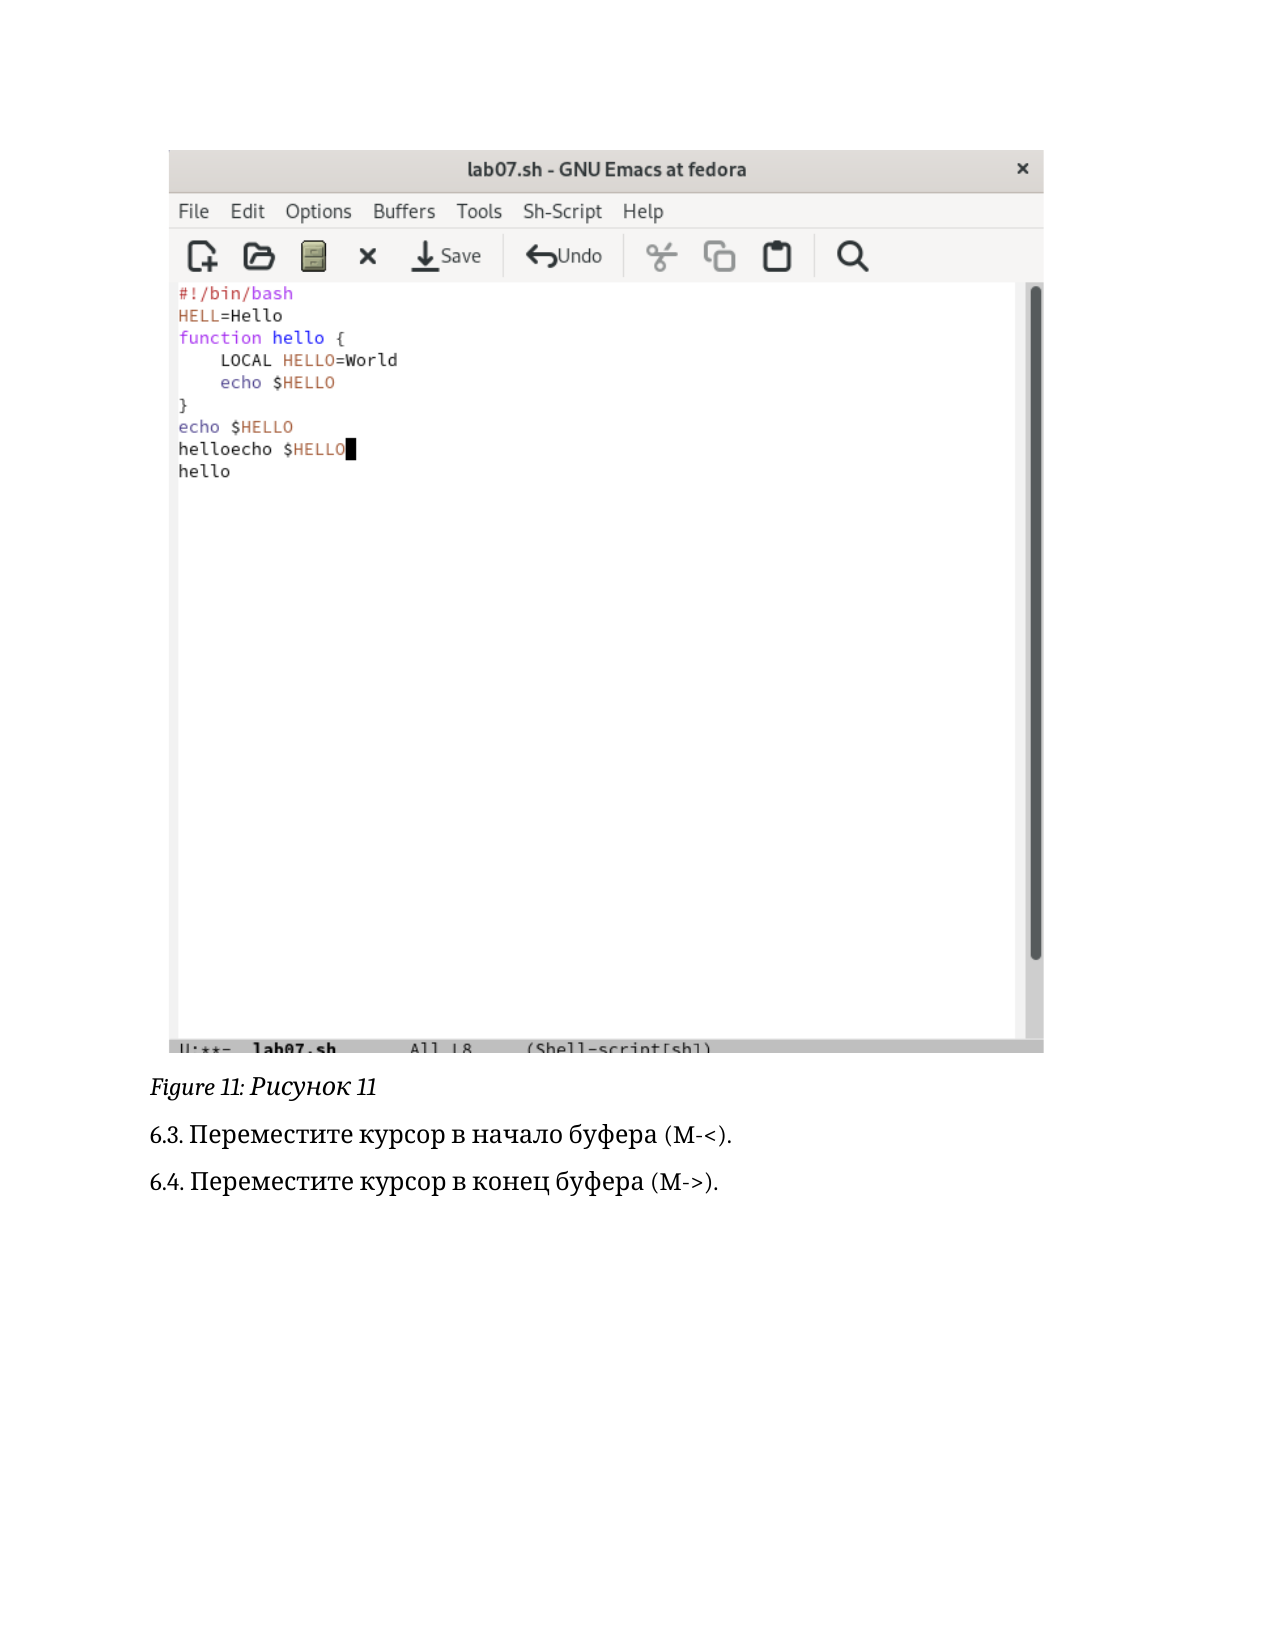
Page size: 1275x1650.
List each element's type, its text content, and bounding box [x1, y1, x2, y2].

text Figure 11: Рисунок 11 [150, 1073, 1125, 1102]
picture [168, 150, 1044, 1053]
text 6.3. Переместите курсор в начало буфера (M-<). [150, 1121, 1125, 1149]
text 6.4. Переместите курсор в конец буфера (M->). [150, 1168, 1125, 1197]
